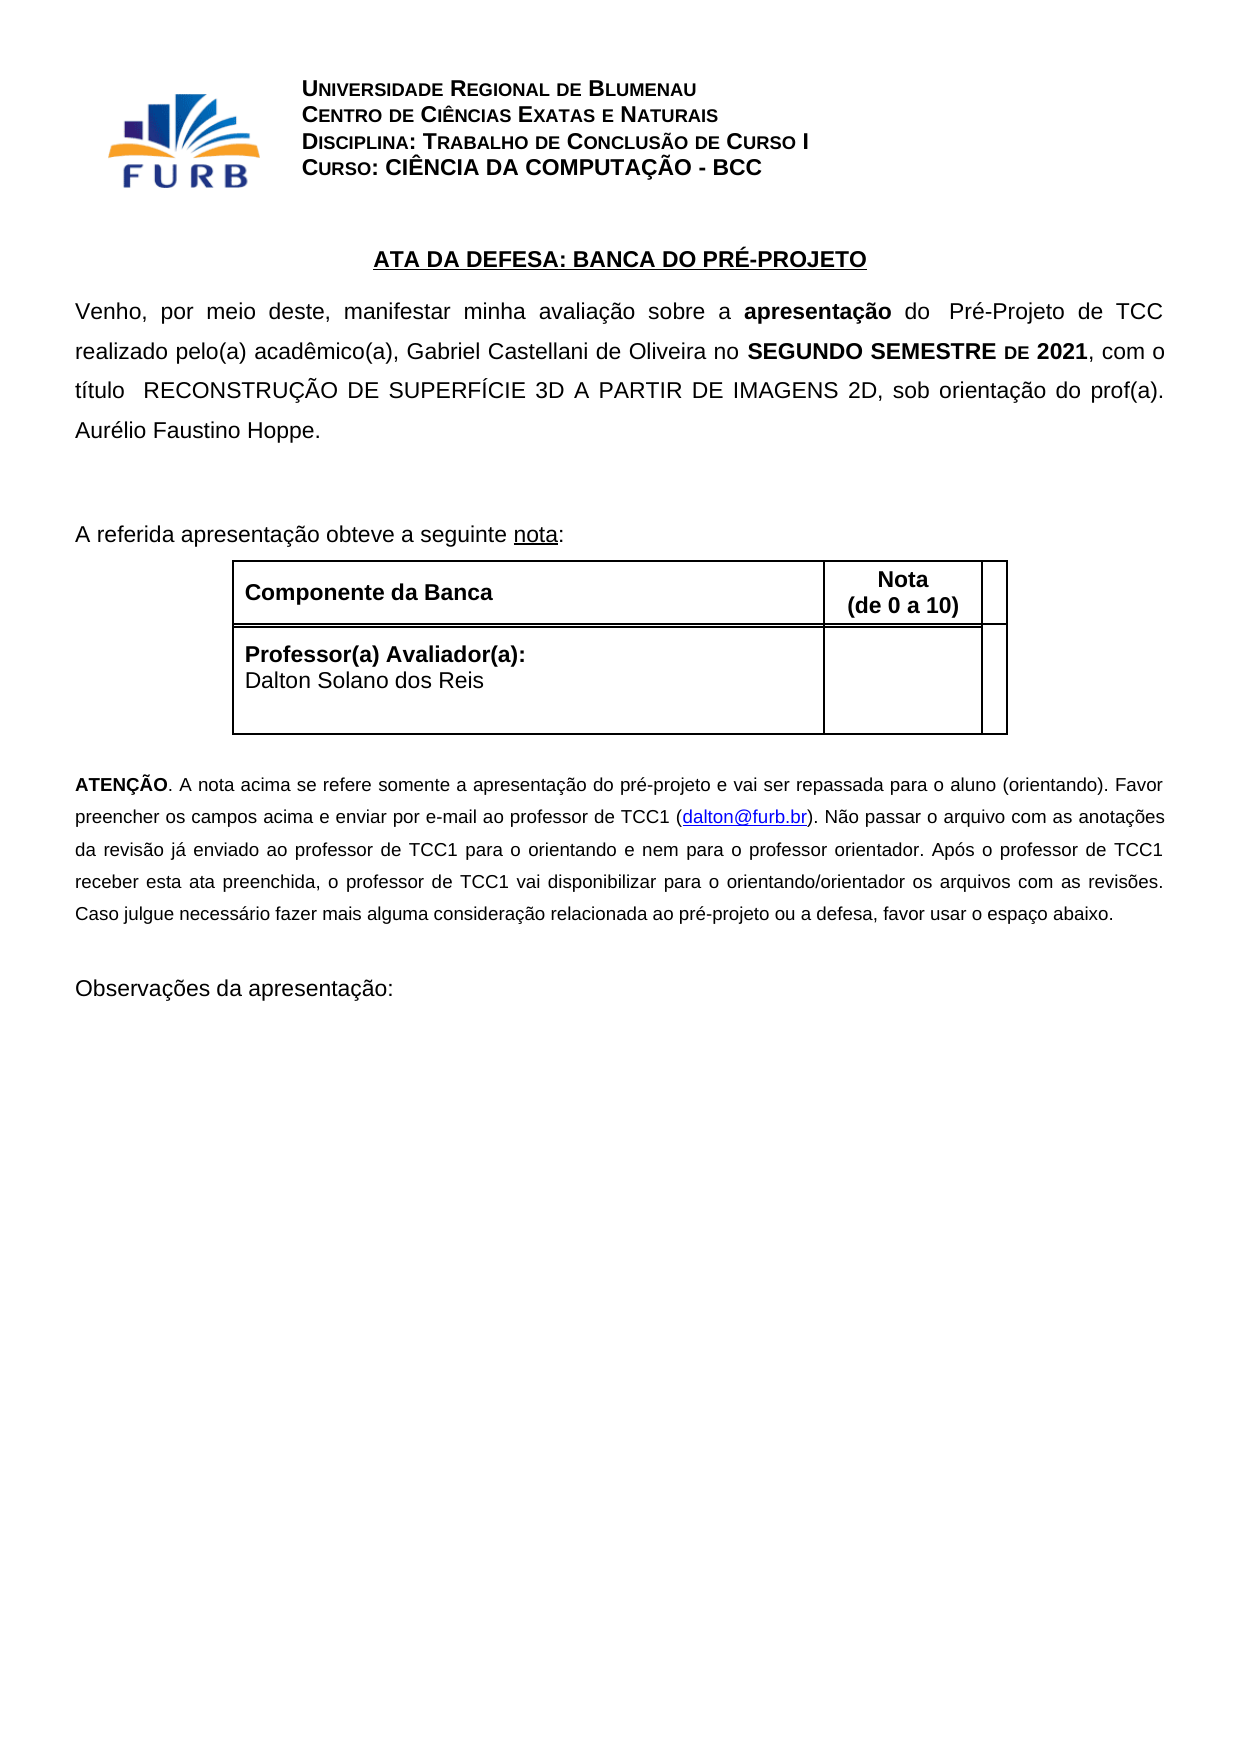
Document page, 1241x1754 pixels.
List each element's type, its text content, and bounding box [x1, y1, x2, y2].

text realizado pelo(a) acadêmico(a), Gabriel Castellani de Oliveira no SEGUNDO SEMESTRE de 2021, com o título RECONSTRUÇÃO DE SUPERFÍCIE 3D A PARTIR DE IMAGENS 2D, sob orientação do prof(a). Aurélio Faustino Hoppe. [75, 338, 1165, 443]
text A referida apresentação obteve a seguinte nota: [75, 521, 1165, 547]
table_header [75, 75, 290, 207]
table_cell Professor(a) Avaliador(a): Dalton Solano dos Reis [234, 628, 823, 732]
picture [105, 92, 261, 190]
text Observações da apresentação: [75, 975, 1165, 1001]
table_header Universidade Regional de Blumenau Centro de Ciências Exatas e Naturais Disciplina: Trabalho de Conclusão de Curso I Curso: CIÊNCIA DA COMPUTAÇÃO - BCC [290, 75, 1165, 207]
table_header [983, 562, 1006, 623]
text ATA DA DEFESA: BANCA DO PRÉ-PROJETO [75, 246, 1165, 273]
text Venho, por meio deste, manifestar minha avaliação sobre a apresentação do Pré-Projeto de TCC [75, 298, 1165, 324]
table_header Nota (de 0 a 10) [825, 562, 981, 623]
table_cell [983, 625, 1006, 732]
text ATENÇÃO. A nota acima se refere somente a apresentação do pré-projeto e vai ser repassada para o aluno (orientando). Favor preencher os campos acima e enviar por e-mail ao professor de TCC1 (dalton@furb.br). Não passar o arquivo com as anotações da revisão já enviado ao professor de TCC1 para o orientando e nem para o professor orientador. Após o professor de TCC1 receber esta ata preenchida, o professor de TCC1 vai disponibilizar para o orientando/orientador os arquivos com as revisões. Caso julgue necessário fazer mais alguma consideração relacionada ao pré-projeto ou a defesa, favor usar o espaço abaixo. [75, 774, 1165, 925]
table_header Componente da Banca [234, 562, 823, 623]
table_cell [825, 628, 981, 732]
